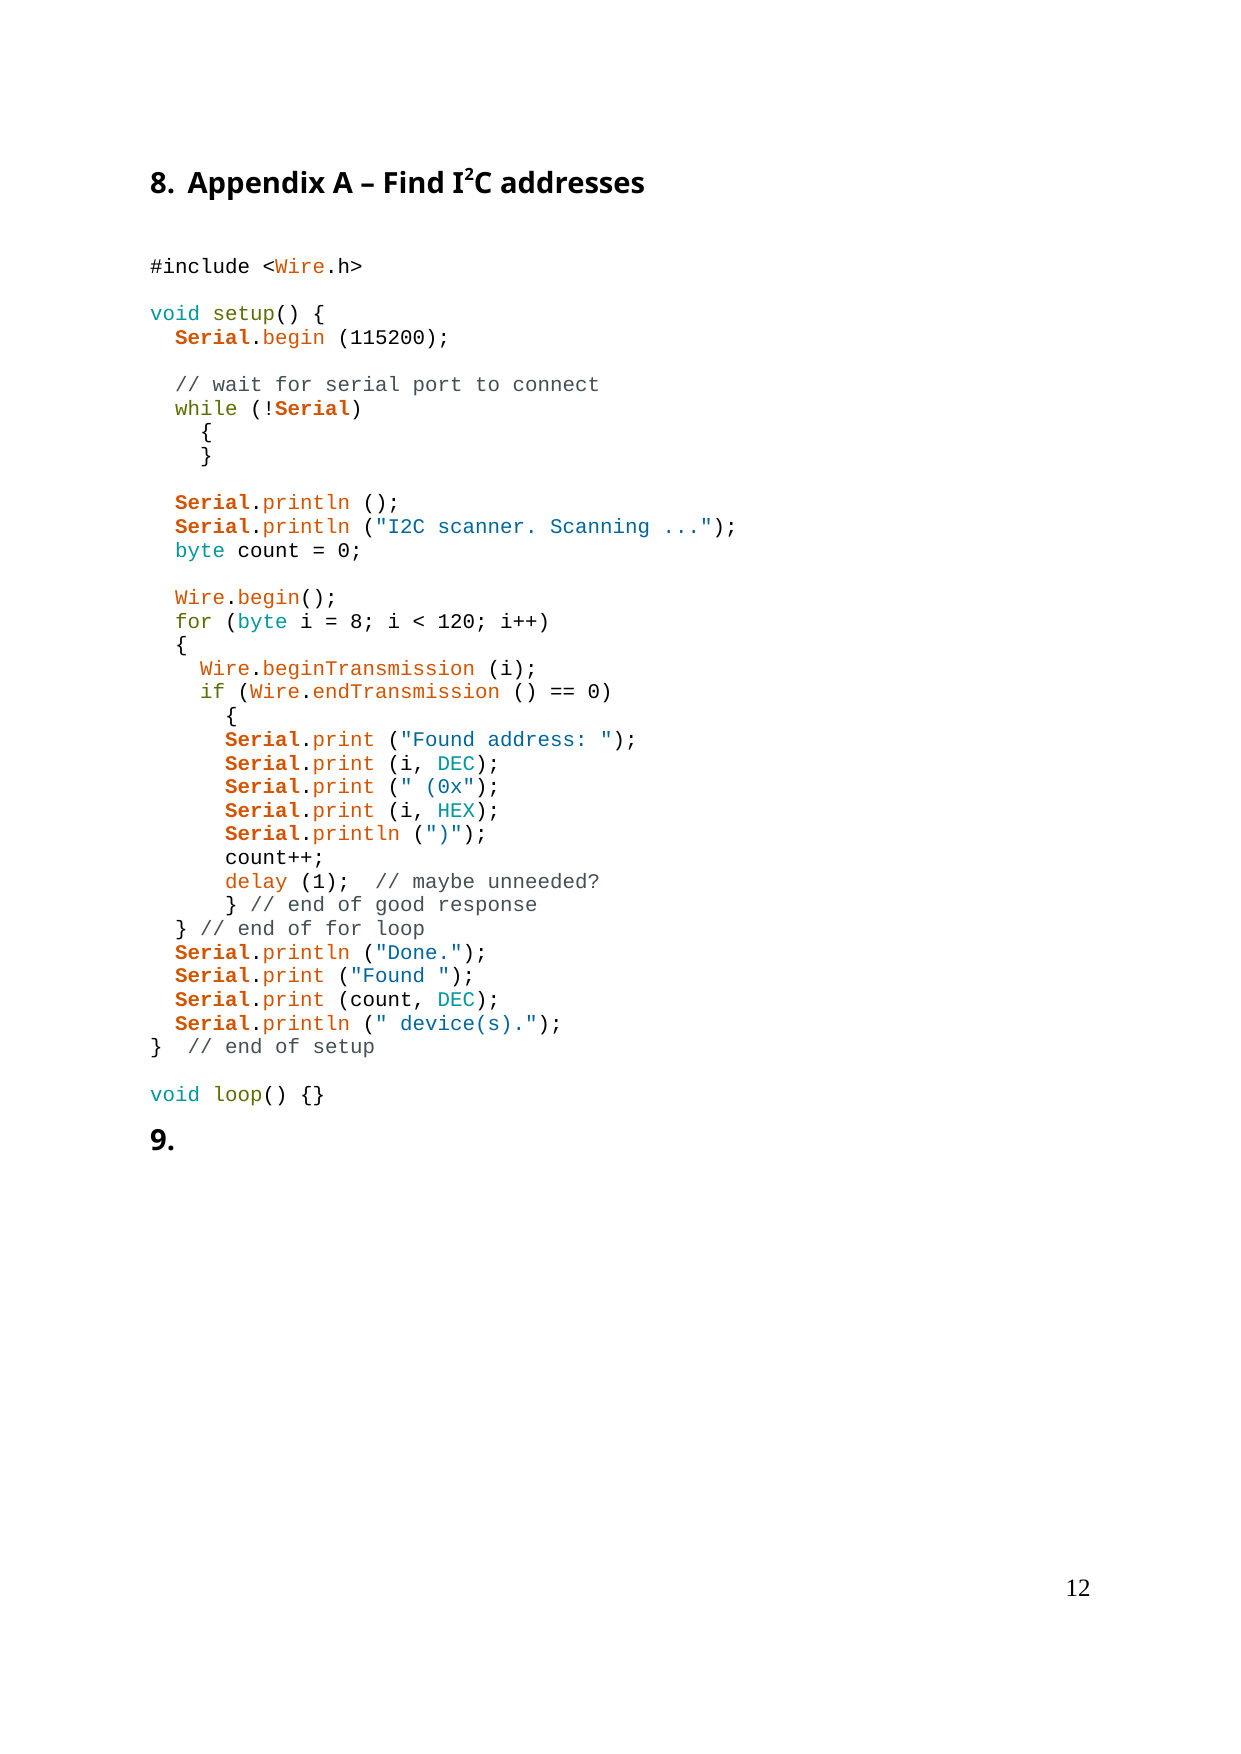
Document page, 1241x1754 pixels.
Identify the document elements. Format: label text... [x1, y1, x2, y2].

subtitle Appendix A – Find I2C addresses [150, 162, 1090, 202]
text Serial.print ("Found address: "); [150, 729, 1090, 752]
text delay (1); // maybe unneeded? [150, 871, 1090, 894]
text { [150, 634, 1090, 658]
text while (!Serial) [150, 398, 1090, 421]
text Serial.begin (115200); [150, 327, 1090, 351]
text } [150, 445, 1090, 469]
text #include <Wire.h> [150, 256, 1090, 279]
text Serial.println (); [150, 492, 1090, 516]
text Wire.beginTransmission (i); [150, 658, 1090, 682]
text byte count = 0; [150, 540, 1090, 563]
text Serial.println ("Done."); [150, 942, 1090, 965]
text Serial.println (" device(s)."); [150, 1013, 1090, 1036]
text Wire.begin(); [150, 587, 1090, 611]
text } // end of setup [150, 1036, 1090, 1060]
text } // end of good response [150, 894, 1090, 918]
text for (byte i = 8; i < 120; i++) [150, 611, 1090, 634]
text Serial.println (")"); [150, 823, 1090, 847]
text void setup() { [150, 303, 1090, 327]
text Serial.print ("Found "); [150, 965, 1090, 989]
text // wait for serial port to connect [150, 374, 1090, 398]
text Serial.println ("I2C scanner. Scanning ..."); [150, 516, 1090, 540]
text Serial.print (count, DEC); [150, 989, 1090, 1013]
text { [150, 421, 1090, 445]
text count++; [150, 847, 1090, 871]
text if (Wire.endTransmission () == 0) [150, 682, 1090, 705]
text { [150, 705, 1090, 729]
text Serial.print (" (0x"); [150, 776, 1090, 800]
text void loop() {} [150, 1083, 1090, 1107]
text Serial.print (i, HEX); [150, 800, 1090, 823]
text } // end of for loop [150, 918, 1090, 942]
text Serial.print (i, DEC); [150, 752, 1090, 776]
